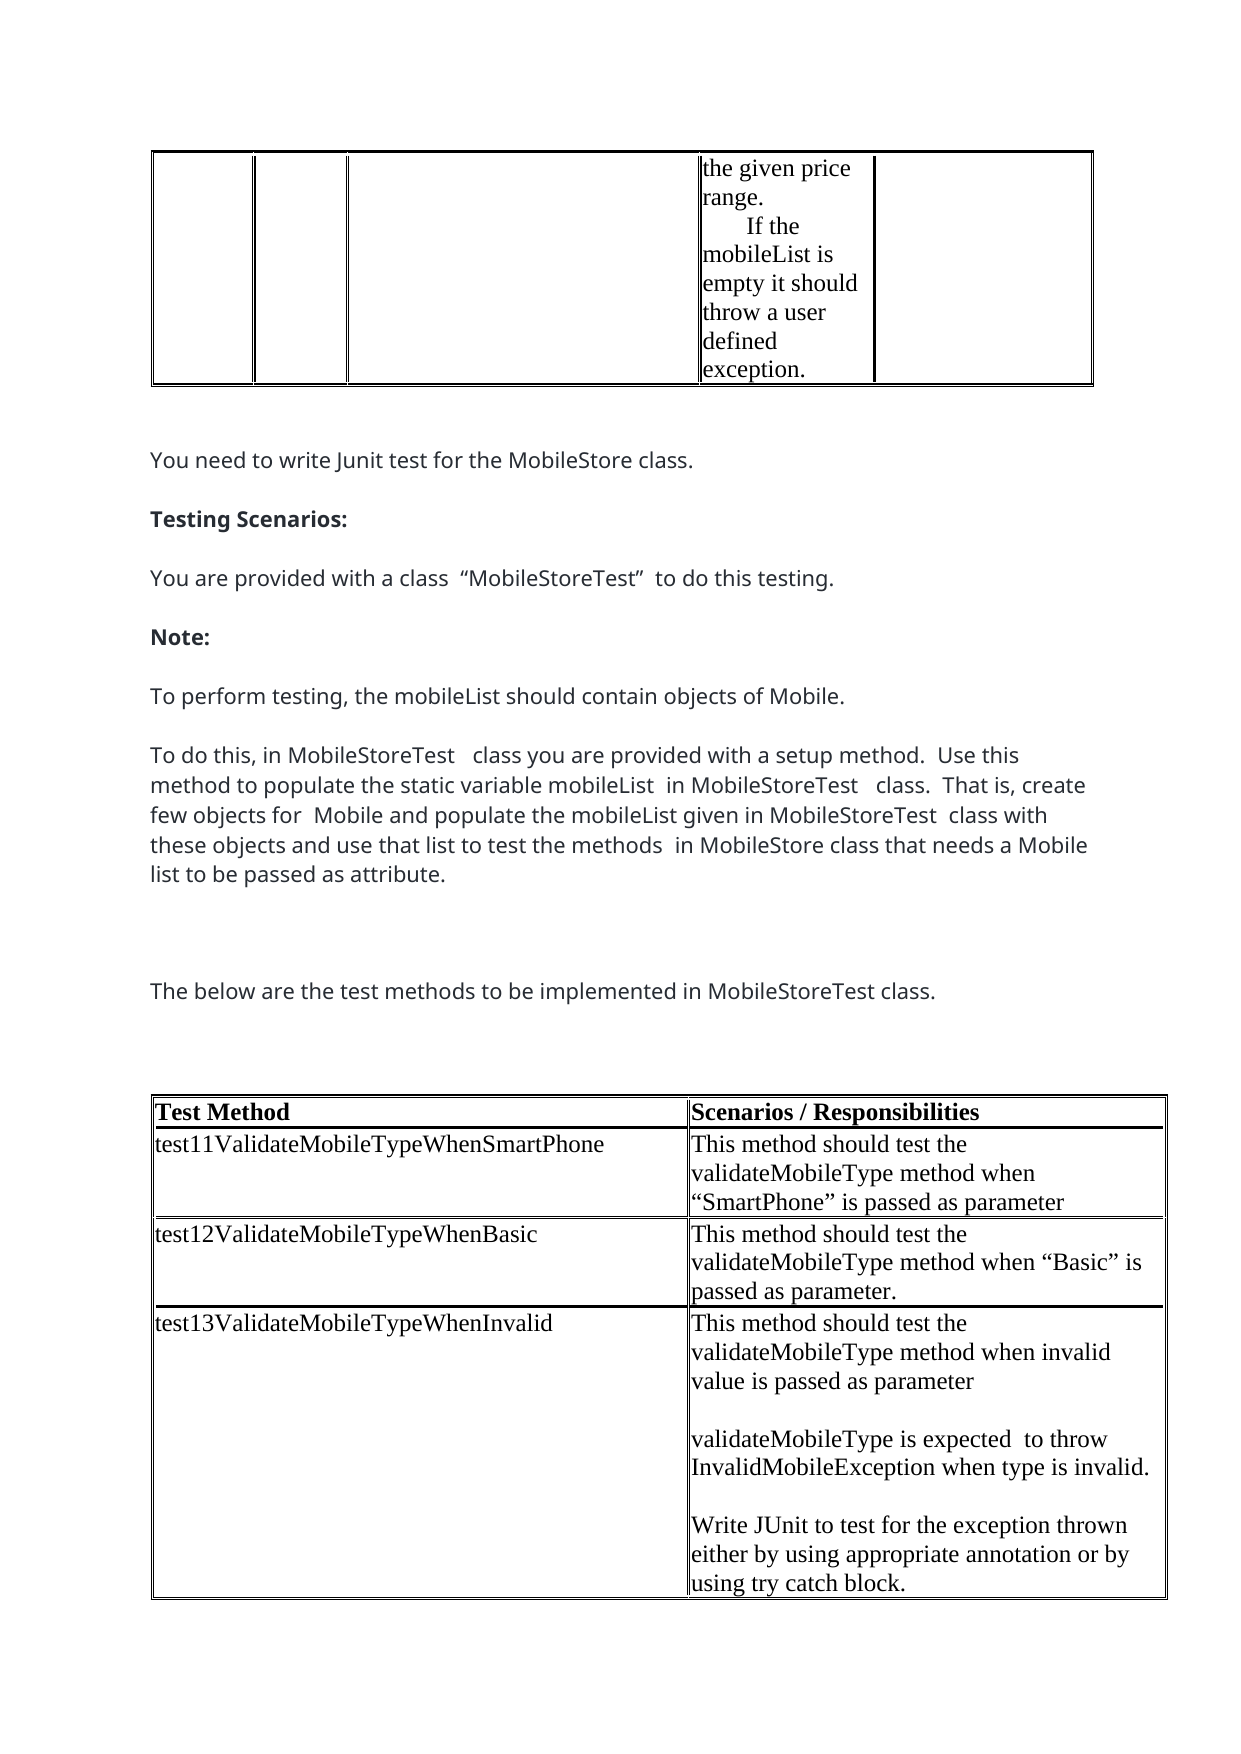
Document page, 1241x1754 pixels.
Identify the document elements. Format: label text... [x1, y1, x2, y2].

table_cell This method should test the validateMobileType method when “Basic” is passed as parameter. [689, 1216, 1166, 1305]
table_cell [874, 153, 1091, 383]
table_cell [348, 152, 700, 383]
text You are provided with a class “MobileStoreTest” to do this testing. [150, 563, 1090, 593]
text Testing Scenarios: [150, 504, 1090, 534]
table_cell test12ValidateMobileTypeWhenBasic [152, 1216, 688, 1305]
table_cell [700, 153, 874, 383]
table_cell test11ValidateMobileTypeWhenSmartPhone [154, 1126, 687, 1216]
text To do this, in MobileStoreTest class you are provided with a setup method. Use this method to populate the static variable mobileList in MobileStoreTest class. That is, create few objects for Mobile and populate the mobileList given in MobileStoreTest class with these objects and use that list to test the methods in MobileStore class that needs a Mobile list to be passed as attribute. [150, 740, 1090, 889]
table_header Test Method [154, 1098, 688, 1126]
text The below are the test methods to be implemented in MobileStoreTest class. [150, 976, 1090, 1006]
table_header Scenarios / Responsibilities [689, 1098, 1165, 1126]
text To perform testing, the mobileList should contain objects of Mobile. [150, 681, 1090, 711]
table_cell This method should test the validateMobileType method when “SmartPhone” is passed as parameter [690, 1126, 1165, 1216]
text You need to write Junit test for the MobileStore class. [150, 445, 1090, 475]
table_cell This method should test the validateMobileType method when invalid value is passed as parameter validateMobileType is expected to throw InvalidMobileException when type is invalid. Write JUnit to test for the exception thrown either by using appropriate annotation or by using try catch block. [689, 1305, 1165, 1597]
table_cell MobileStore [254, 153, 348, 383]
table_cell test13ValidateMobileTypeWhenInvalid [154, 1305, 688, 1597]
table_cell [154, 152, 254, 383]
text Note: [150, 622, 1090, 652]
